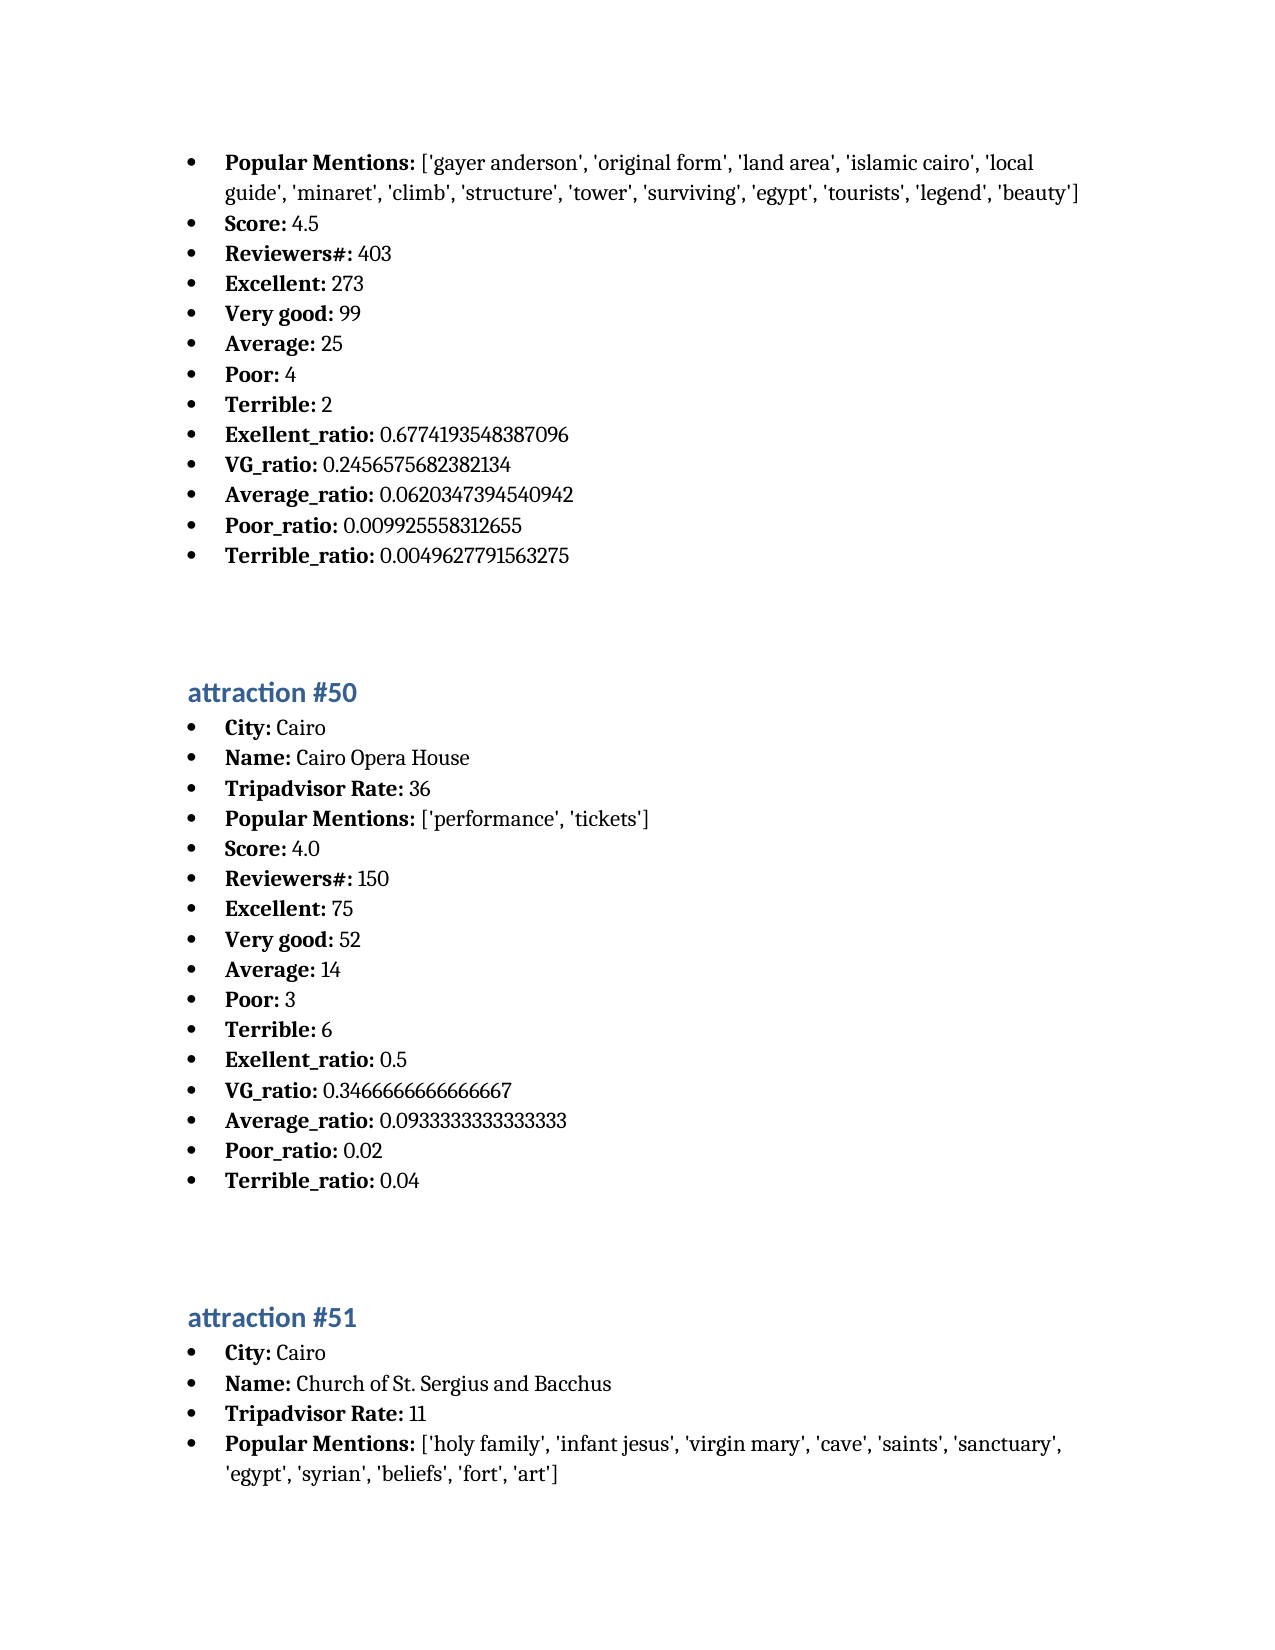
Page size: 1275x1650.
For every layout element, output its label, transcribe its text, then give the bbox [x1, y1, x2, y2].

list Tripadvisor Rate: 11 [187, 1401, 1087, 1427]
subtitle attraction #50 [187, 674, 1087, 709]
list Terrible: 2 [187, 392, 1087, 418]
list Reviewers#: 150 [187, 866, 1087, 892]
list Poor: 4 [187, 361, 1087, 388]
list Excellent: 273 [187, 271, 1087, 297]
list Average_ratio: 0.0620347394540942 [187, 482, 1087, 509]
list City: Cairo [187, 715, 1087, 741]
list Poor_ratio: 0.009925558312655 [187, 512, 1087, 539]
list Exellent_ratio: 0.5 [187, 1047, 1087, 1073]
list VG_ratio: 0.3466666666666667 [187, 1077, 1087, 1104]
list Excellent: 75 [187, 896, 1087, 922]
list Popular Mentions: ['holy family', 'infant jesus', 'virgin mary', 'cave', 'saints', 'sanctuary', 'egypt', 'syrian', 'beliefs', 'fort', 'art'] [187, 1431, 1087, 1487]
list Popular Mentions: ['gayer anderson', 'original form', 'land area', 'islamic cairo', 'local guide', 'minaret', 'climb', 'structure', 'tower', 'surviving', 'egypt', 'tourists', 'legend', 'beauty'] [187, 150, 1087, 207]
list Poor_ratio: 0.02 [187, 1138, 1087, 1164]
list Reviewers#: 403 [187, 241, 1087, 267]
list Terrible: 6 [187, 1017, 1087, 1043]
list Score: 4.5 [187, 210, 1087, 237]
list Name: Cairo Opera House [187, 745, 1087, 771]
list Average: 25 [187, 331, 1087, 358]
list Score: 4.0 [187, 836, 1087, 862]
list Poor: 3 [187, 987, 1087, 1013]
list Average: 14 [187, 957, 1087, 983]
list Popular Mentions: ['performance', 'tickets'] [187, 806, 1087, 832]
list City: Cairo [187, 1340, 1087, 1367]
list Exellent_ratio: 0.6774193548387096 [187, 422, 1087, 448]
list Terrible_ratio: 0.0049627791563275 [187, 543, 1087, 569]
list Very good: 52 [187, 926, 1087, 953]
list Name: Church of St. Sergius and Bacchus [187, 1370, 1087, 1397]
list Tripadvisor Rate: 36 [187, 775, 1087, 802]
list Terrible_ratio: 0.04 [187, 1168, 1087, 1194]
list Average_ratio: 0.0933333333333333 [187, 1108, 1087, 1134]
subtitle attraction #51 [187, 1299, 1087, 1335]
list Very good: 99 [187, 301, 1087, 327]
list VG_ratio: 0.2456575682382134 [187, 452, 1087, 478]
